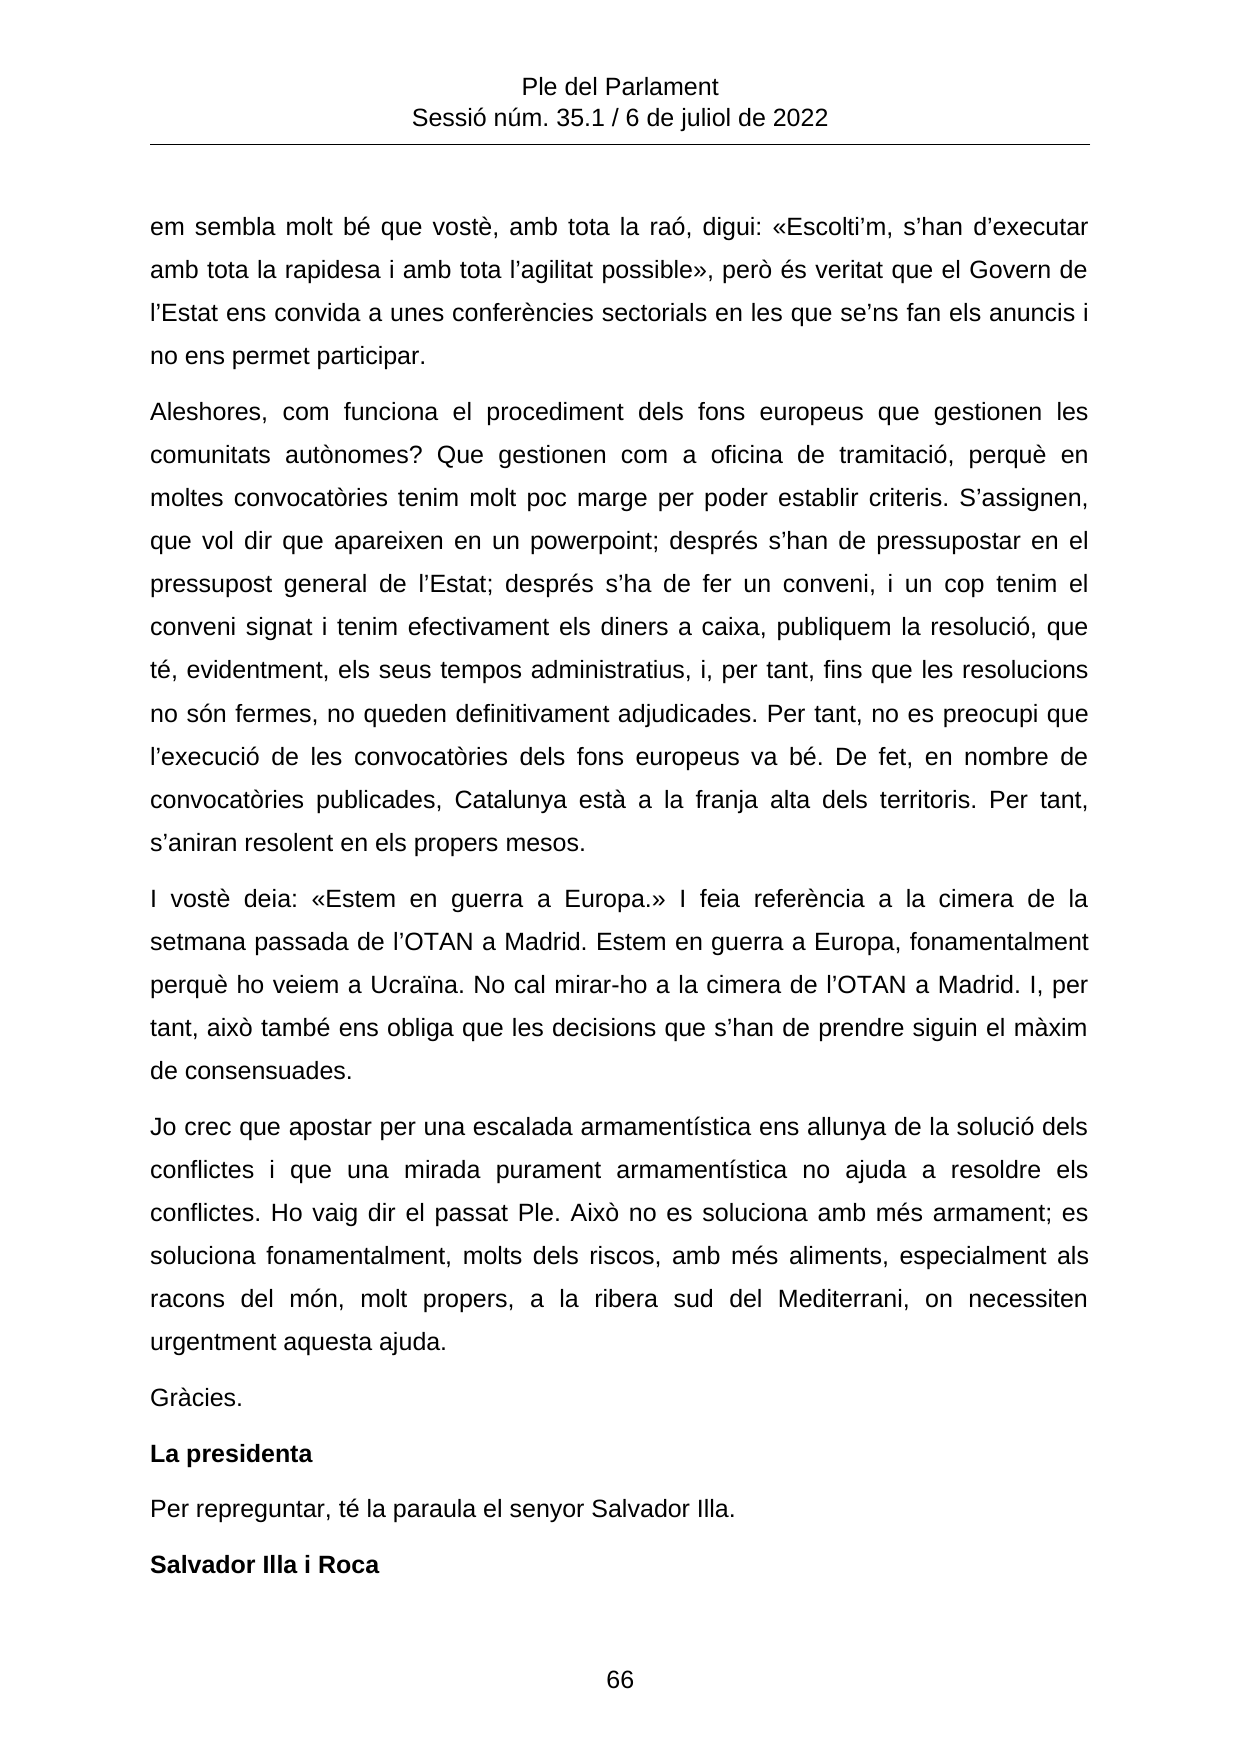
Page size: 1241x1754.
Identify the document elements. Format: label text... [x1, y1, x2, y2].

text Per repreguntar, té la paraula el senyor Salvador Illa. [150, 1494, 1090, 1523]
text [150, 212, 1090, 370]
text La presidenta [150, 1439, 1090, 1467]
text Jo crec que apostar per una escalada armamentística ens allunya de la solució dels conflictes i que una mirada purament armamentística no ajuda a resoldre els conflictes. Ho vaig dir el passat Ple. Això no es soluciona amb més armament; es soluciona fonamentalment, molts dels riscos, amb més aliments, especialment als racons del món, molt propers, a la ribera sud del Mediterrani, on necessiten urgentment aquesta ajuda. [150, 1112, 1090, 1356]
text Aleshores, com funciona el procediment dels fons europeus que gestionen les comunitats autònomes? Que gestionen com a oficina de tramitació, perquè en moltes convocatòries tenim molt poc marge per poder establir criteris. S’assignen, que vol dir que apareixen en un powerpoint; després s’han de pressupostar en el pressupost general de l’Estat; després s’ha de fer un conveni, i un cop tenim el conveni signat i tenim efectivament els diners a caixa, publiquem la resolució, que té, evidentment, els seus tempos administratius, i, per tant, fins que les resolucions no són fermes, no queden definitivament adjudicades. Per tant, no es preocupi que l’execució de les convocatòries dels fons europeus va bé. De fet, en nombre de convocatòries publicades, Catalunya està a la franja alta dels territoris. Per tant, s’aniran resolent en els propers mesos. [150, 397, 1090, 857]
text I vostè deia: «Estem en guerra a Europa.» I feia referència a la cimera de la setmana passada de l’OTAN a Madrid. Estem en guerra a Europa, fonamentalment perquè ho veiem a Ucraïna. No cal mirar-ho a la cimera de l’OTAN a Madrid. I, per tant, això també ens obliga que les decisions que s’han de prendre siguin el màxim de consensuades. [150, 884, 1090, 1085]
text Gràcies. [150, 1383, 1090, 1412]
text Salvador Illa i Roca [150, 1550, 1090, 1579]
